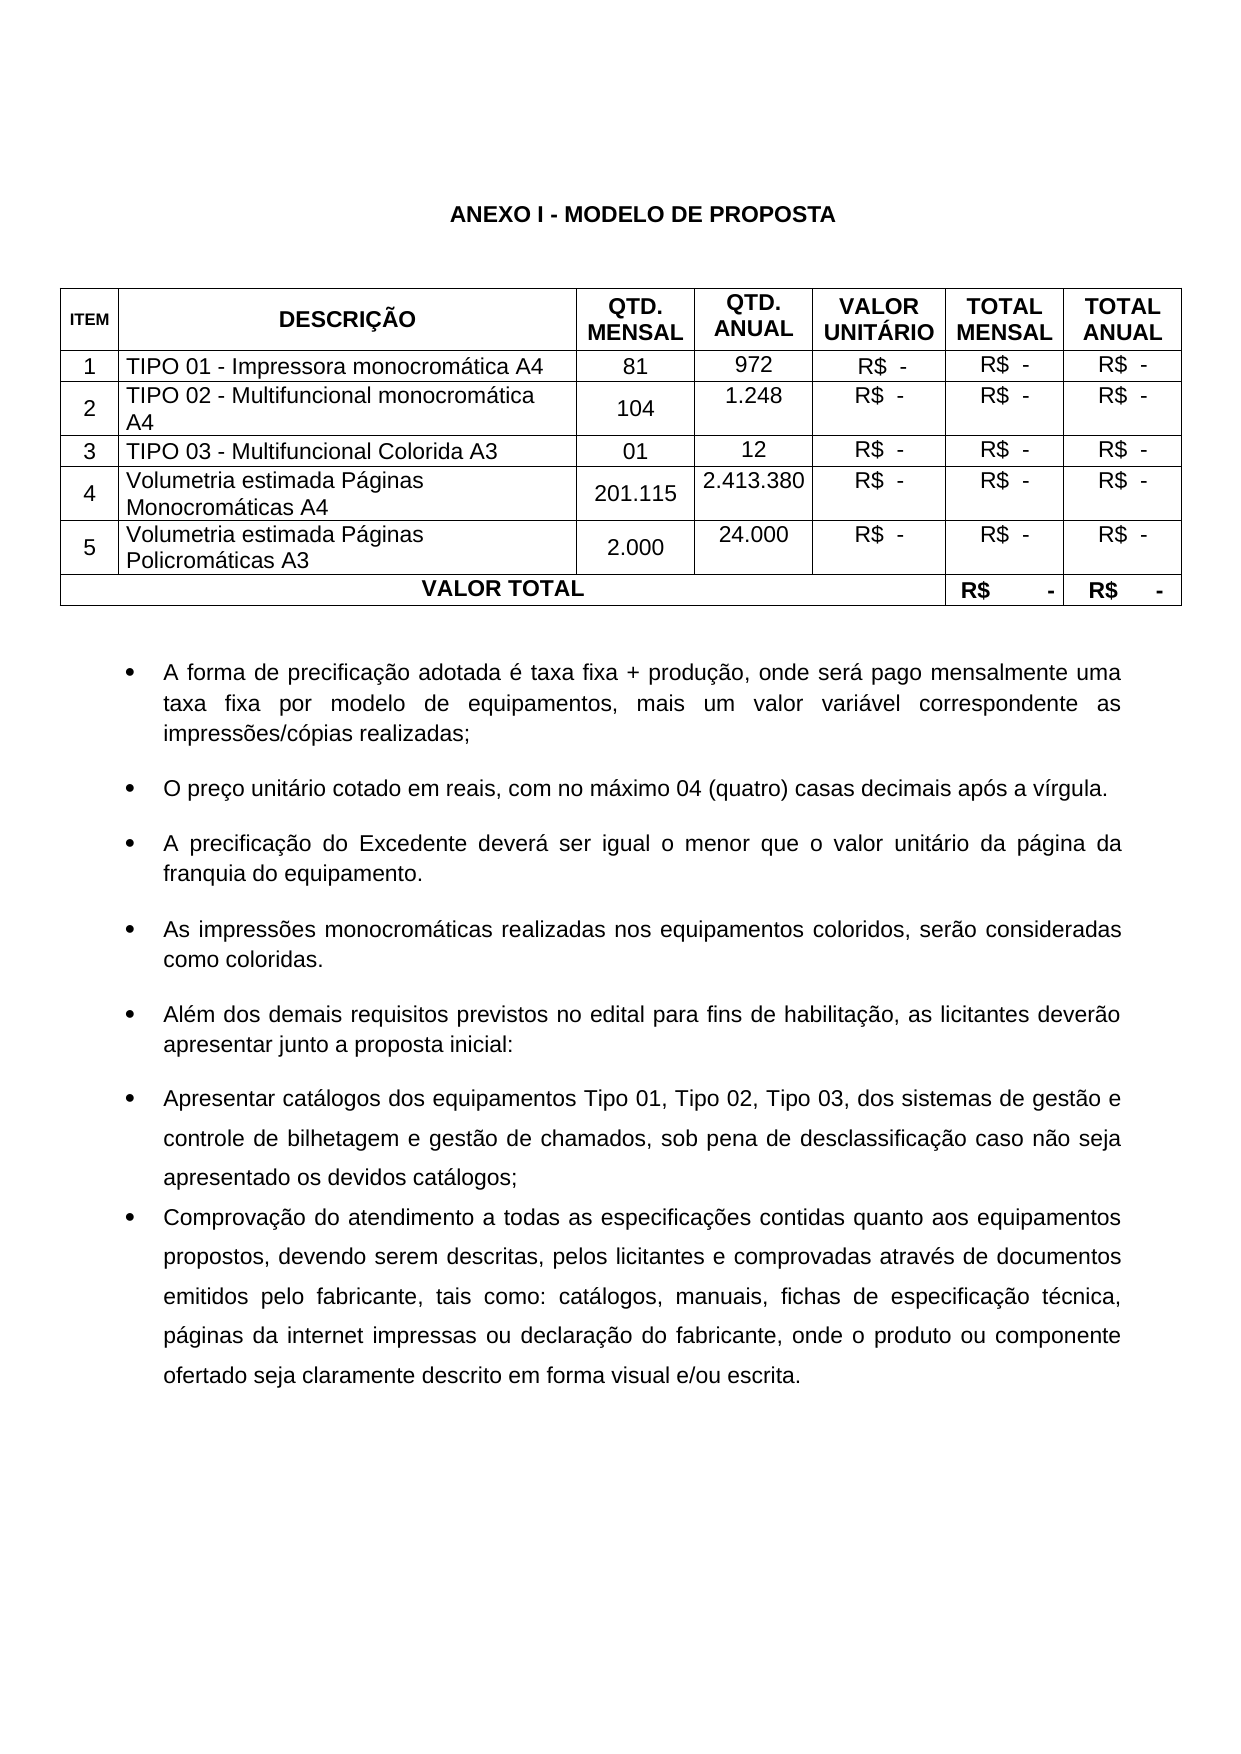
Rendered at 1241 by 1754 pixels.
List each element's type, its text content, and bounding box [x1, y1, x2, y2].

table_cell 2 [61, 382, 118, 435]
table_cell Volumetria estimada Páginas Policromáticas A3 [119, 521, 576, 574]
table_cell R$ - [1064, 467, 1181, 520]
table_header TOTAL ANUAL [1064, 289, 1181, 350]
table_cell 2.000 [577, 521, 694, 574]
table_cell TIPO 02 - Multifuncional monocromática A4 [119, 382, 576, 435]
table_cell R$ - [1064, 436, 1181, 466]
table_cell 1.248 [695, 382, 812, 435]
table_cell R$ - [813, 436, 945, 466]
list Além dos demais requisitos previstos no edital para fins de habilitação, as licitantes deverão apresentar junto a proposta inicial: [126, 1001, 1122, 1058]
table_cell R$ - [1064, 351, 1181, 381]
table_cell 972 [695, 351, 812, 381]
subtitle ANEXO I - MODELO DE PROPOSTA [164, 201, 1122, 227]
table_cell VALOR TOTAL [61, 575, 945, 605]
table_cell 104 [577, 382, 694, 435]
table_cell 3 [61, 436, 118, 466]
list Comprovação do atendimento a todas as especificações contidas quanto aos equipamentos propostos, devendo serem descritas, pelos licitantes e comprovadas através de documentos emitidos pelo fabricante, tais como: catálogos, manuais, fichas de especificação técnica, páginas da internet impressas ou declaração do fabricante, onde o produto ou componente ofertado seja claramente descrito em forma visual e/ou escrita. [126, 1204, 1122, 1388]
table_header QTD. ANUAL [695, 289, 812, 350]
table_cell R$ - [946, 575, 1063, 605]
list A forma de precificação adotada é taxa fixa + produção, onde será pago mensalmente uma taxa fixa por modelo de equipamentos, mais um valor variável correspondente as impressões/cópias realizadas; [126, 659, 1122, 746]
table_cell 01 [577, 436, 694, 466]
table_cell 12 [695, 436, 812, 466]
table_cell 2.413.380 [695, 467, 812, 520]
table_cell R$ - [813, 521, 945, 574]
table_cell R$ - [813, 351, 945, 381]
list O preço unitário cotado em reais, com no máximo 04 (quatro) casas decimais após a vírgula. [126, 775, 1122, 801]
table_cell R$ - [946, 436, 1063, 466]
table_cell R$ - [1064, 521, 1181, 574]
table_cell R$ - [813, 382, 945, 435]
table_cell 24.000 [695, 521, 812, 574]
table_header TOTAL MENSAL [946, 289, 1063, 350]
table_cell 81 [577, 351, 694, 381]
table_cell R$ - [946, 382, 1063, 435]
list As impressões monocromáticas realizadas nos equipamentos coloridos, serão consideradas como coloridas. [126, 916, 1122, 972]
table_cell TIPO 03 - Multifuncional Colorida A3 [119, 436, 576, 466]
table_cell R$ - [946, 467, 1063, 520]
table_cell R$ - [813, 467, 945, 520]
table_cell R$ - [946, 351, 1063, 381]
table_header VALOR UNITÁRIO [813, 289, 945, 350]
table_header ITEM [61, 289, 118, 350]
table_cell Volumetria estimada Páginas Monocromáticas A4 [119, 467, 576, 520]
table_cell R$ - [1064, 575, 1181, 605]
list Apresentar catálogos dos equipamentos Tipo 01, Tipo 02, Tipo 03, dos sistemas de gestão e controle de bilhetagem e gestão de chamados, sob pena de desclassificação caso não seja apresentado os devidos catálogos; [126, 1085, 1122, 1191]
table_header DESCRIÇÃO [119, 289, 576, 350]
table_cell R$ - [1064, 382, 1181, 435]
table_header QTD. MENSAL [577, 289, 694, 350]
table_cell 201.115 [577, 467, 694, 520]
table_cell R$ - [946, 521, 1063, 574]
table_cell 1 [61, 351, 118, 381]
table_cell 5 [61, 521, 118, 574]
table_cell 4 [61, 467, 118, 520]
table_cell TIPO 01 - Impressora monocromática A4 [119, 351, 576, 381]
list A precificação do Excedente deverá ser igual o menor que o valor unitário da página da franquia do equipamento. [126, 830, 1122, 887]
